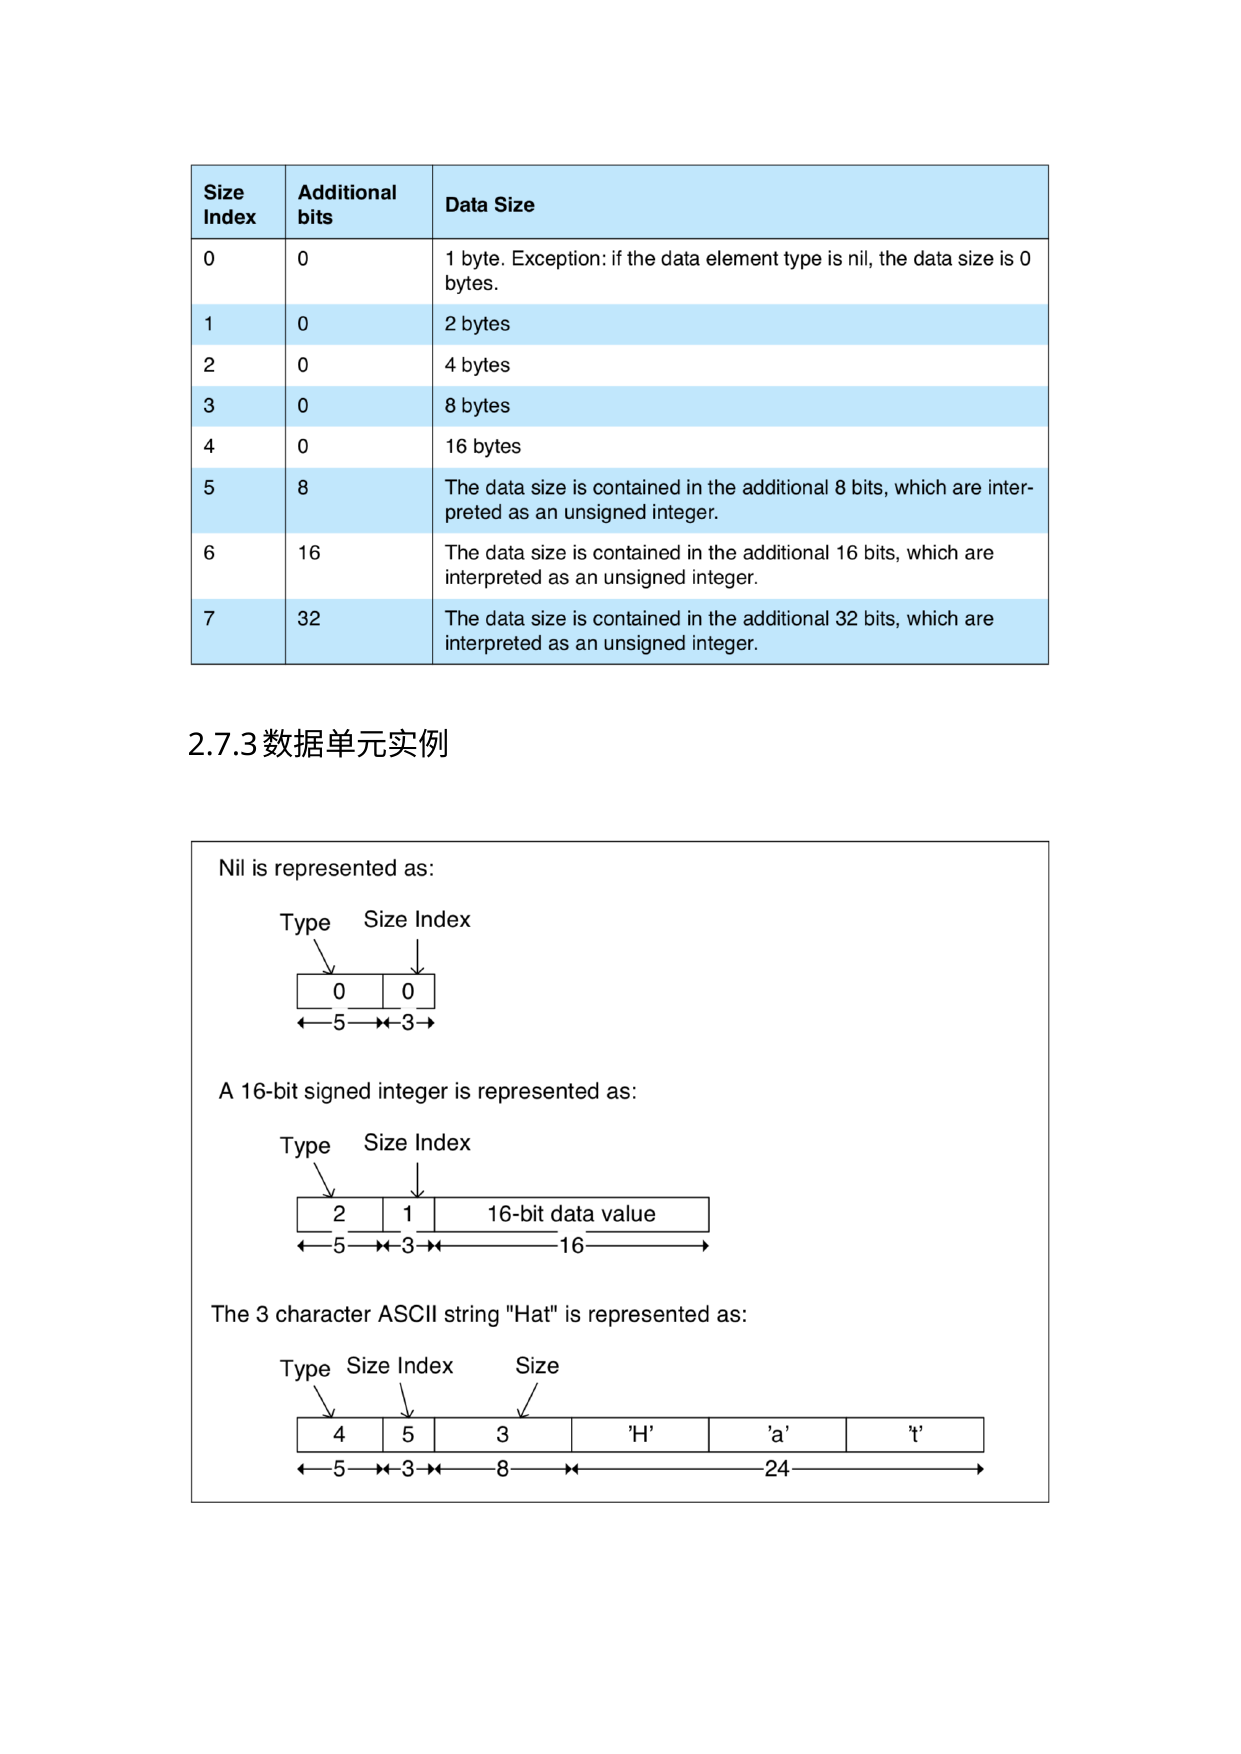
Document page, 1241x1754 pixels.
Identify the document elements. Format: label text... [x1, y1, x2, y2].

subtitle 数据单元实例 [187, 709, 1053, 774]
picture [187, 834, 1053, 1507]
picture [187, 162, 1053, 667]
